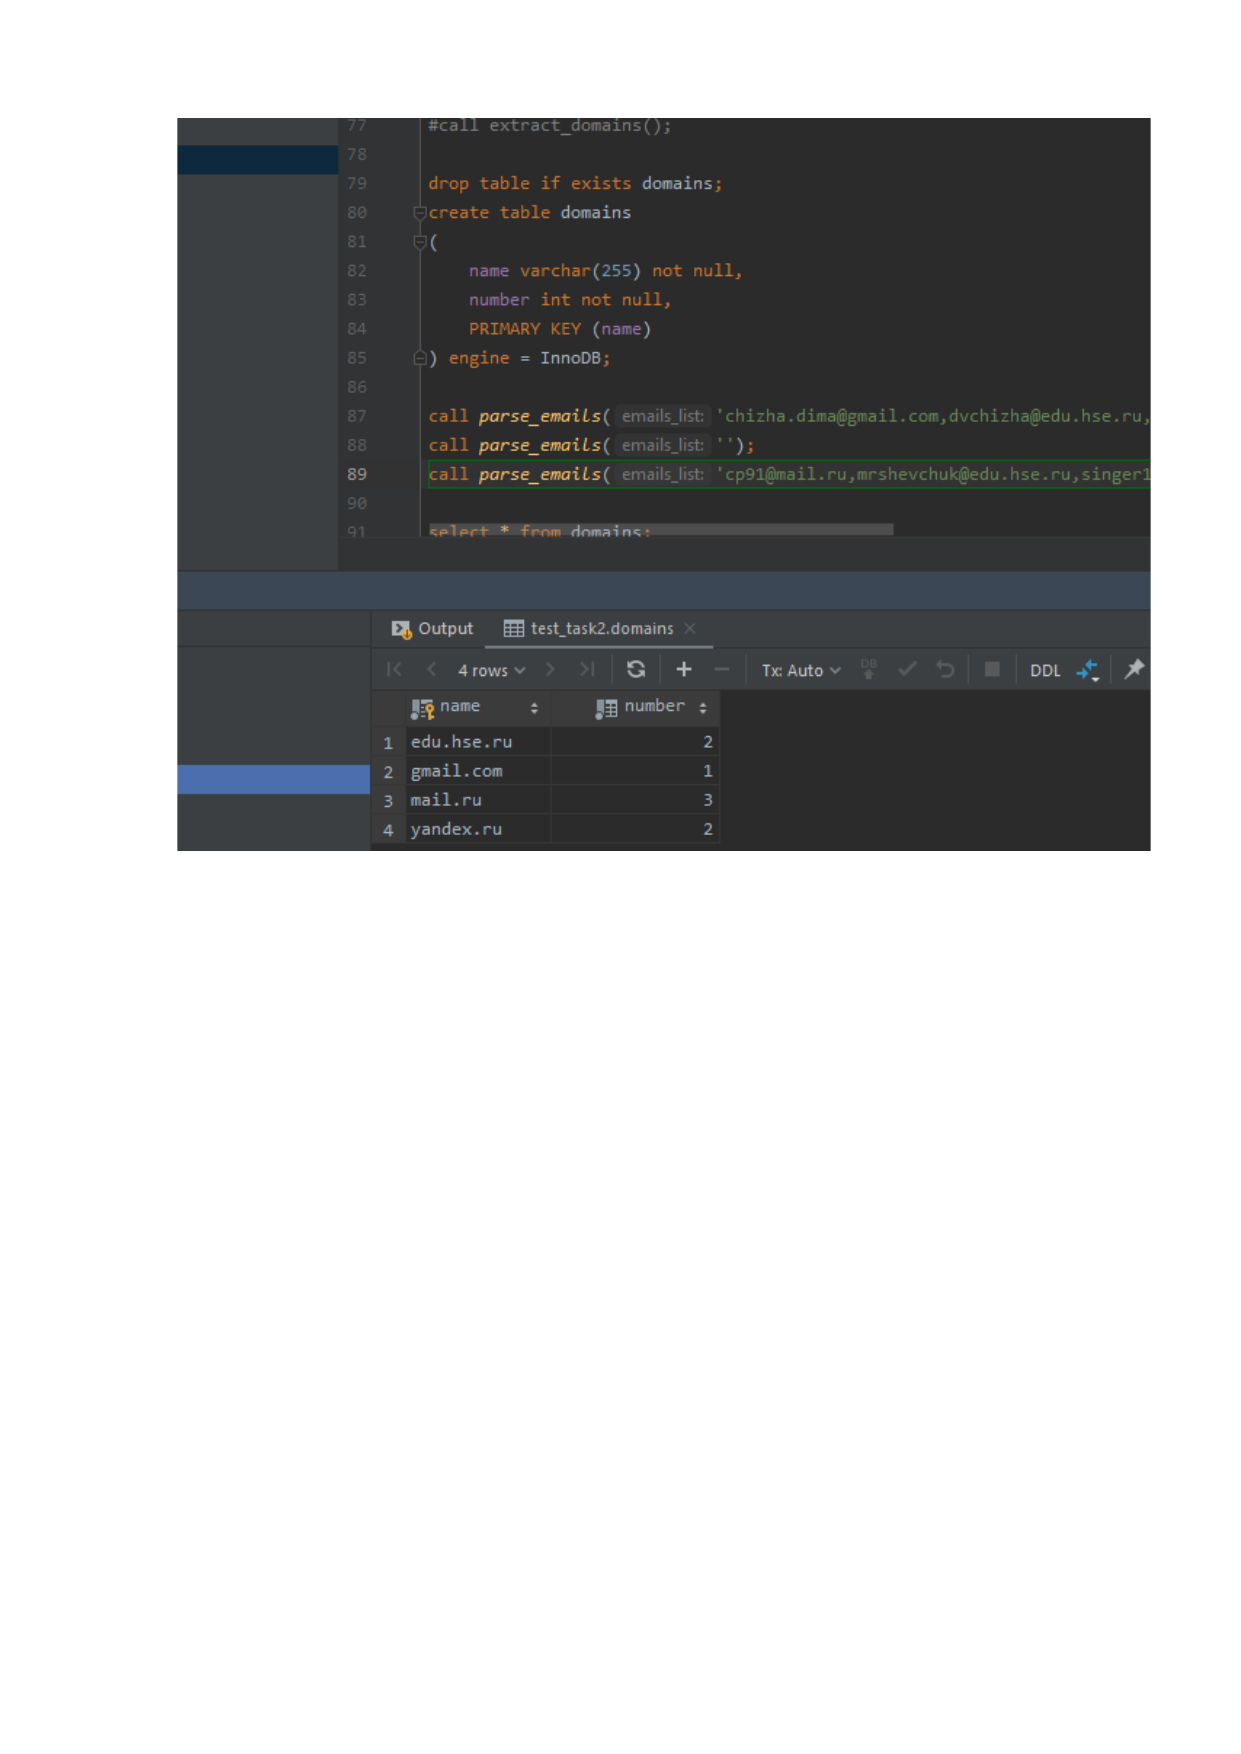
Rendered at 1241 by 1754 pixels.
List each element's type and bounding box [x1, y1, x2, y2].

picture [177, 118, 1151, 851]
